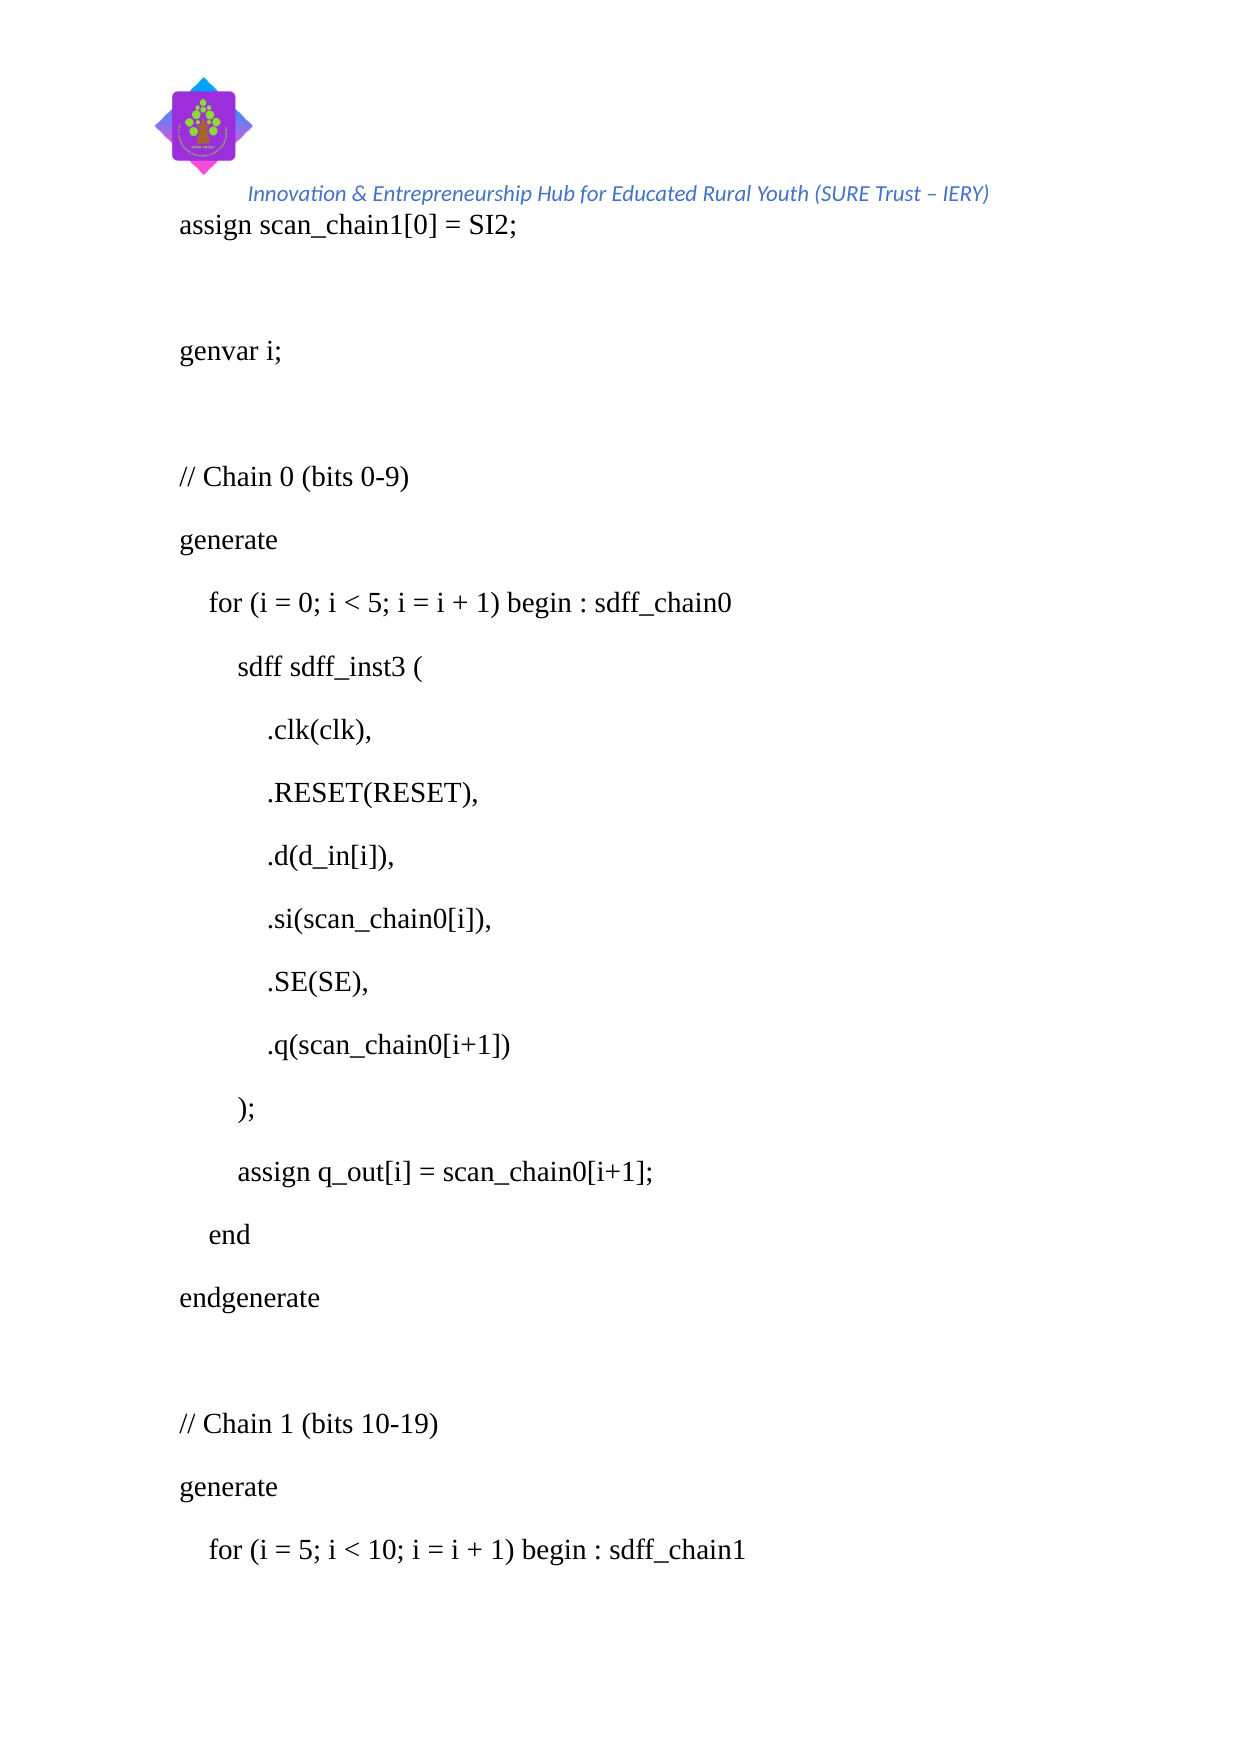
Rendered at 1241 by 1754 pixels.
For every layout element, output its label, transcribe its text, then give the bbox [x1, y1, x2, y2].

text generate [150, 522, 1090, 556]
text end [150, 1217, 1090, 1250]
text .RESET(RESET), [150, 775, 1090, 808]
text // Chain 1 (bits 10-19) [150, 1406, 1090, 1440]
text .d(d_in[i]), [150, 838, 1090, 872]
text endgenerate [150, 1280, 1090, 1313]
text for (i = 5; i < 10; i = i + 1) begin : sdff_chain1 [150, 1532, 1090, 1566]
text assign q_out[i] = scan_chain0[i+1]; [150, 1154, 1090, 1187]
text // Chain 0 (bits 0-9) [150, 459, 1090, 493]
text .clk(clk), [150, 712, 1090, 745]
text .SE(SE), [150, 964, 1090, 998]
text .si(scan_chain0[i]), [150, 901, 1090, 935]
text ); [150, 1091, 1090, 1124]
text .q(scan_chain0[i+1]) [150, 1027, 1090, 1061]
text sdff sdff_inst3 ( [150, 649, 1090, 682]
text genvar i; [150, 333, 1090, 367]
text assign scan_chain1[0] = SI2; [150, 207, 1090, 240]
picture [150, 73, 255, 179]
text generate [150, 1469, 1090, 1503]
text for (i = 0; i < 5; i = i + 1) begin : sdff_chain0 [150, 586, 1090, 619]
